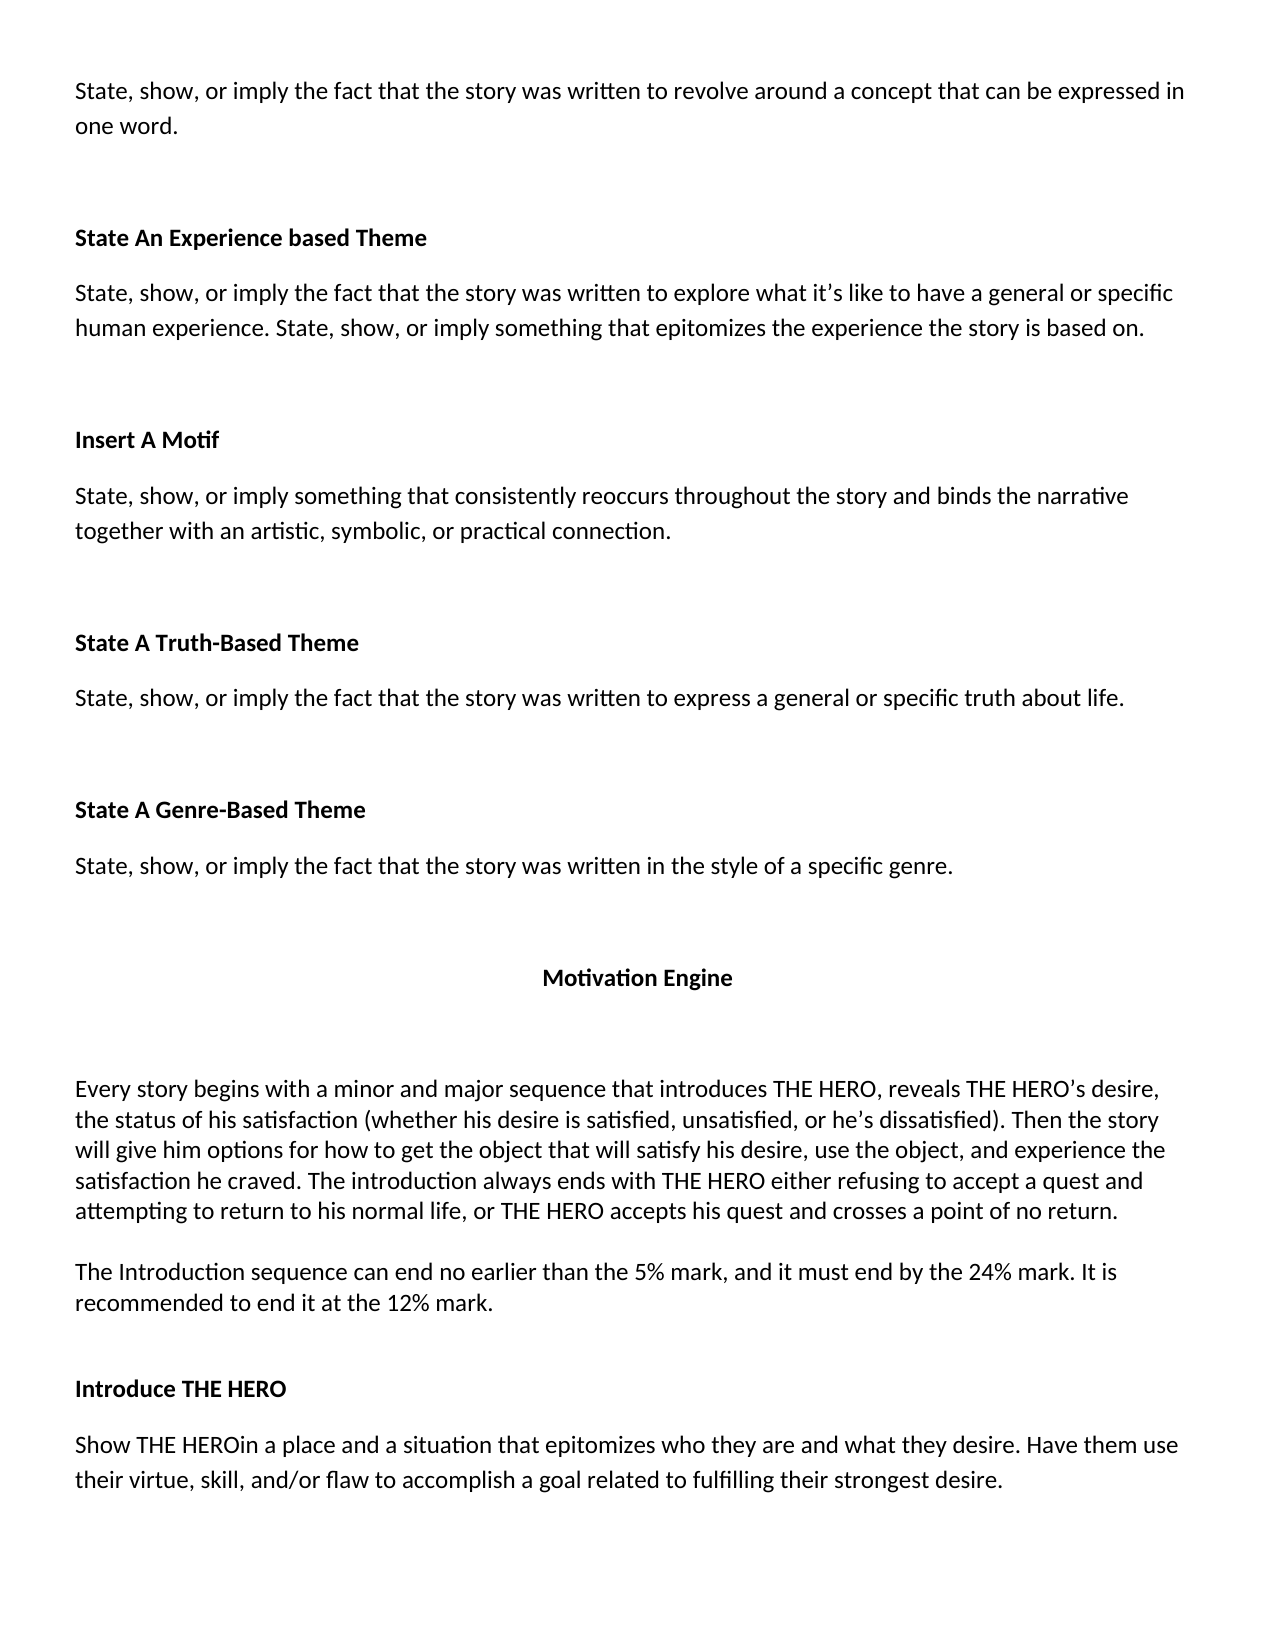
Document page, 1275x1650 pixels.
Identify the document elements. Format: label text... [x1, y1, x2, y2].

text State A Truth-Based Theme [75, 627, 1200, 657]
text Insert A Motif [75, 424, 1200, 455]
text Introduce THE HERO [75, 1373, 1200, 1404]
text State, show, or imply the fact that the story was written in the style of a specific genre. [75, 850, 1200, 881]
text State, show, or imply something that consistently reoccurs throughout the story and binds the narrative together with an artistic, symbolic, or practical connection. [75, 480, 1200, 546]
text State A Genre-Based Theme [75, 794, 1200, 825]
text State, show, or imply the fact that the story was written to express a general or specific truth about life. [75, 682, 1200, 713]
text State An Experience based Theme [75, 222, 1200, 252]
text Every story begins with a minor and major sequence that introduces THE HERO, reveals THE HERO’s desire, the status of his satisfaction (whether his desire is satisfied, unsatisfied, or he’s dissatisfied). Then the story will give him options for how to get the object that will satisfy his desire, use the object, and experience the satisfaction he craved. The introduction always ends with THE HERO either refusing to accept a quest and attempting to return to his normal life, or THE HERO accepts his quest and crosses a point of no return. [75, 1073, 1200, 1226]
text State, show, or imply the fact that the story was written to revolve around a concept that can be expressed in one word. [75, 75, 1200, 141]
text Show THE HEROin a place and a situation that epitomizes who they are and what they desire. Have them use their virtue, skill, and/or flaw to accomplish a goal related to fulfilling their strongest desire. [75, 1429, 1200, 1495]
text Motivation Engine [75, 962, 1200, 992]
text State, show, or imply the fact that the story was written to explore what it’s like to have a general or specific human experience. State, show, or imply something that epitomizes the experience the story is based on. [75, 277, 1200, 343]
text The Introduction sequence can end no earlier than the 5% mark, and it must end by the 24% mark. It is recommended to end it at the 12% mark. [75, 1256, 1200, 1317]
